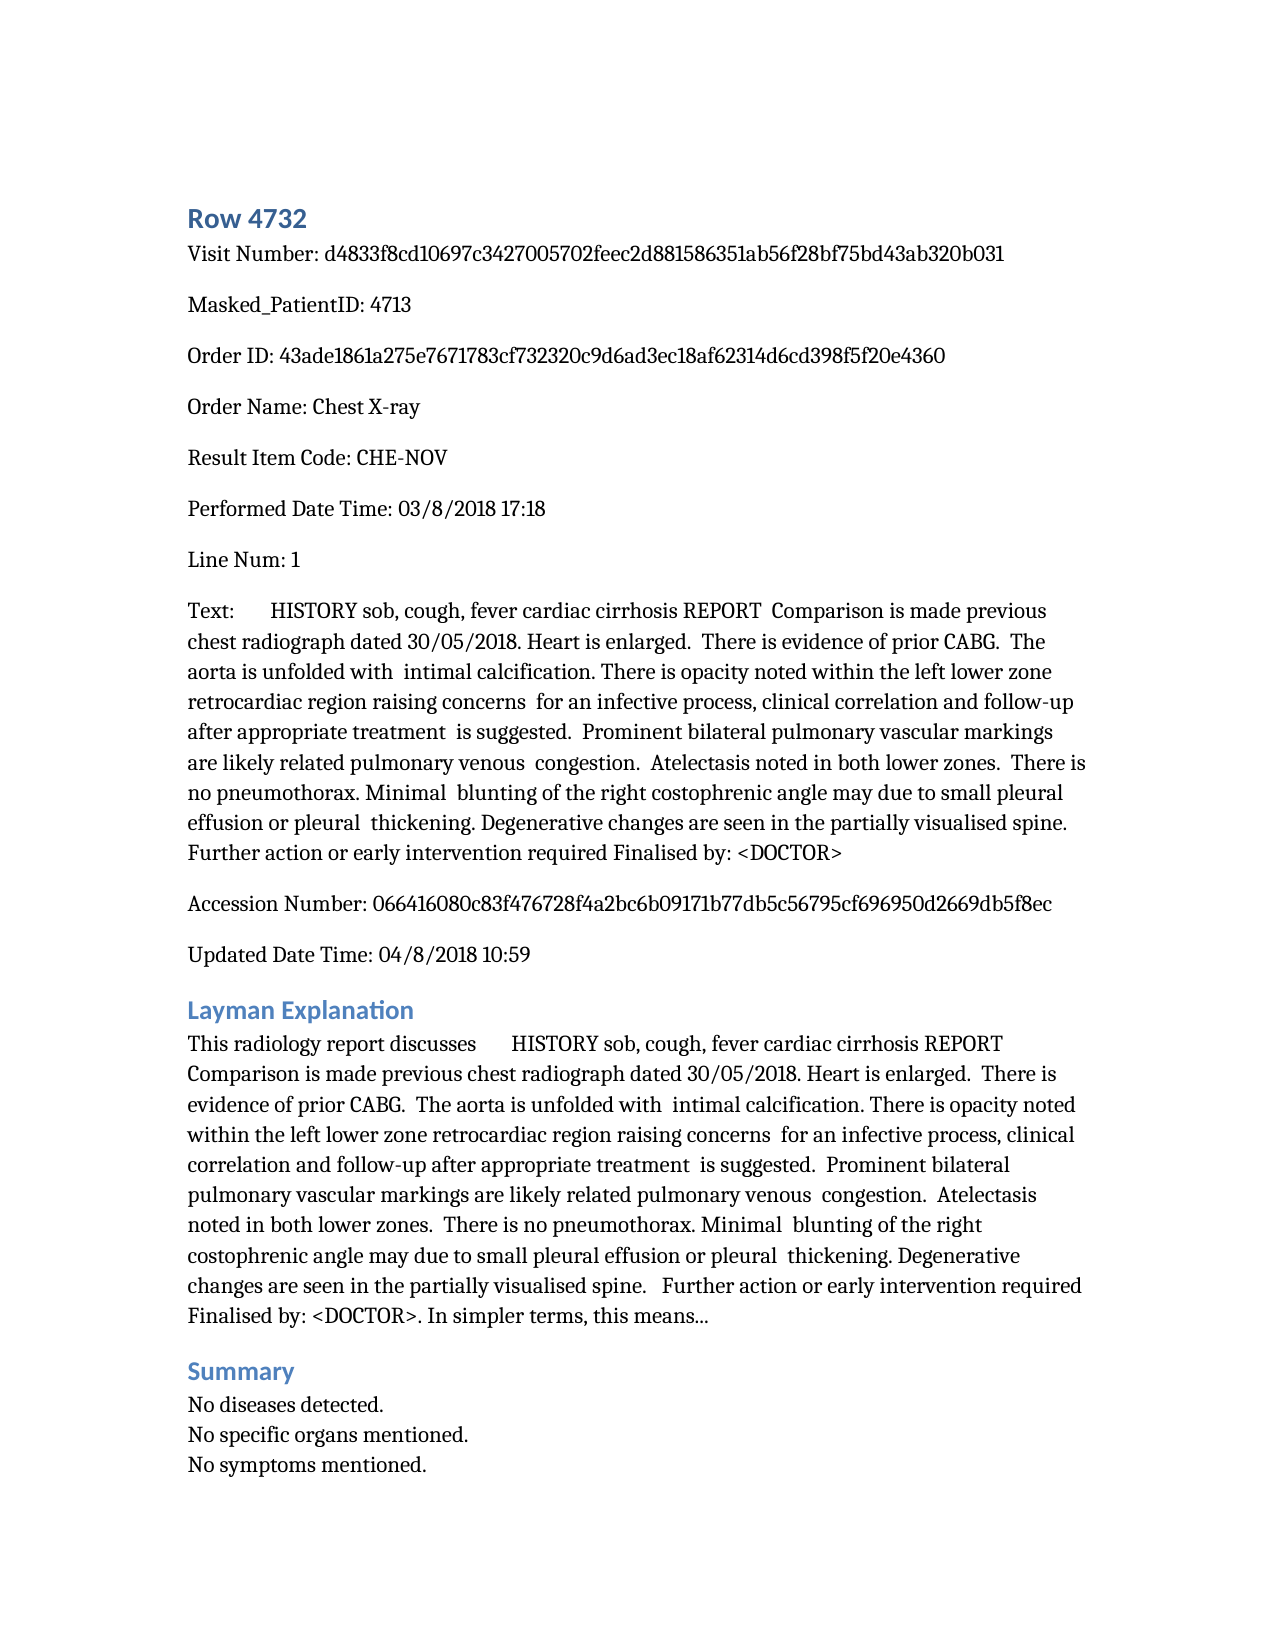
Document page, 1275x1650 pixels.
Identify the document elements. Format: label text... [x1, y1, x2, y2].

text Accession Number: 066416080c83f476728f4a2bc6b09171b77db5c56795cf696950d2669db5f8ec [187, 891, 1087, 917]
text Line Num: 1 [187, 547, 1087, 573]
text Result Item Code: CHE-NOV [187, 445, 1087, 471]
text Order ID: 43ade1861a275e7671783cf732320c9d6ad3ec18af62314d6cd398f5f20e4360 [187, 343, 1087, 369]
text Text: HISTORY sob, cough, fever cardiac cirrhosis REPORT Comparison is made previous chest radiograph dated 30/05/2018. Heart is enlarged. There is evidence of prior CABG. The aorta is unfolded with intimal calcification. There is opacity noted within the left lower zone retrocardiac region raising concerns for an infective process, clinical correlation and follow-up after appropriate treatment is suggested. Prominent bilateral pulmonary vascular markings are likely related pulmonary venous congestion. Atelectasis noted in both lower zones. There is no pneumothorax. Minimal blunting of the right costophrenic angle may due to small pleural effusion or pleural thickening. Degenerative changes are seen in the partially visualised spine. Further action or early intervention required Finalised by: <DOCTOR> [187, 598, 1087, 866]
text Performed Date Time: 03/8/2018 17:18 [187, 496, 1087, 522]
subtitle Layman Explanation [187, 993, 1087, 1026]
subtitle Summary [187, 1354, 1087, 1387]
text Visit Number: d4833f8cd10697c3427005702feec2d881586351ab56f28bf75bd43ab320b031 [187, 241, 1087, 267]
text Order Name: Chest X-ray [187, 394, 1087, 420]
subtitle Row 4732 [187, 200, 1087, 236]
text No diseases detected. No specific organs mentioned. No symptoms mentioned. [187, 1392, 1087, 1478]
text This radiology report discusses HISTORY sob, cough, fever cardiac cirrhosis REPORT Comparison is made previous chest radiograph dated 30/05/2018. Heart is enlarged. There is evidence of prior CABG. The aorta is unfolded with intimal calcification. There is opacity noted within the left lower zone retrocardiac region raising concerns for an infective process, clinical correlation and follow-up after appropriate treatment is suggested. Prominent bilateral pulmonary vascular markings are likely related pulmonary venous congestion. Atelectasis noted in both lower zones. There is no pneumothorax. Minimal blunting of the right costophrenic angle may due to small pleural effusion or pleural thickening. Degenerative changes are seen in the partially visualised spine. Further action or early intervention required Finalised by: <DOCTOR>. In simpler terms, this means... [187, 1031, 1087, 1329]
text Updated Date Time: 04/8/2018 10:59 [187, 942, 1087, 968]
text Masked_PatientID: 4713 [187, 292, 1087, 318]
